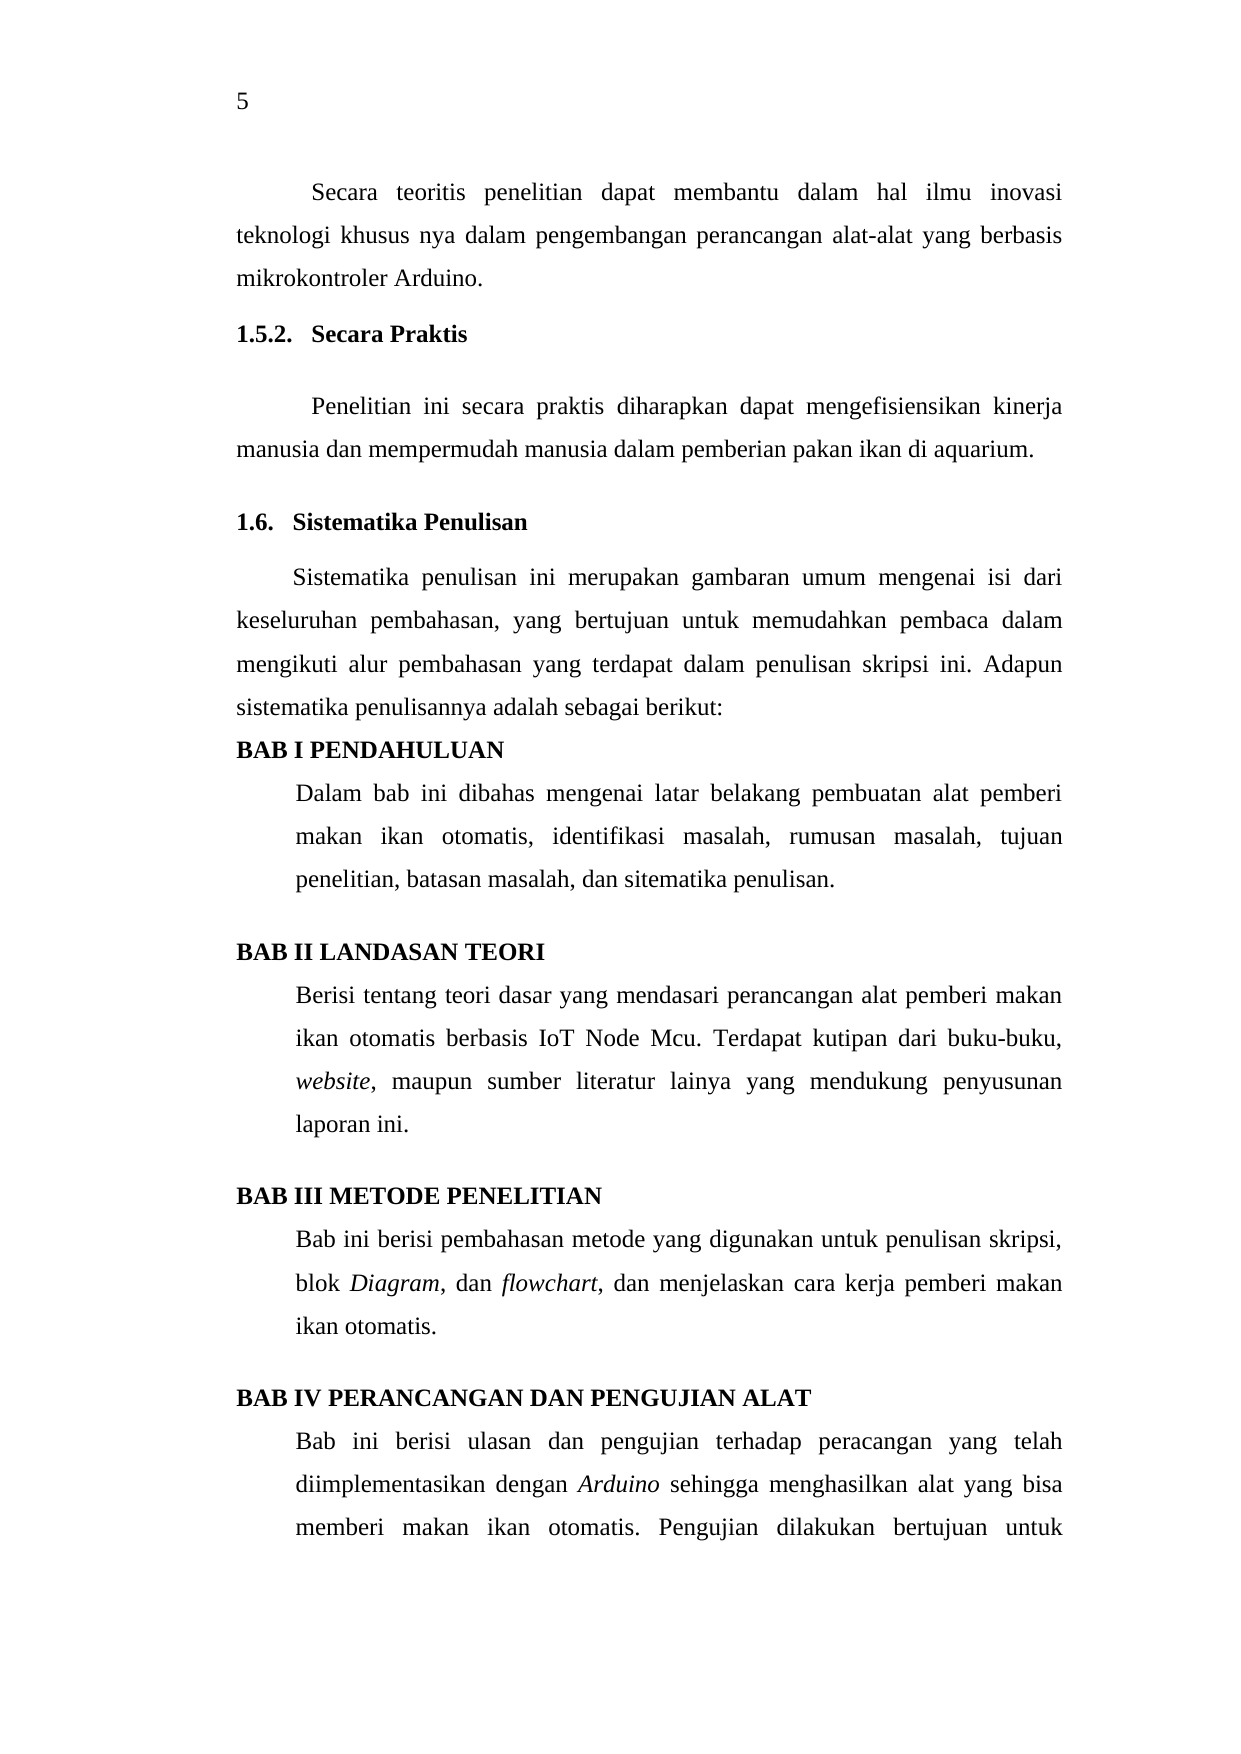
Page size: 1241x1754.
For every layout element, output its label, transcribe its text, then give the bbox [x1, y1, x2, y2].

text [295, 1426, 1063, 1541]
text BAB II LANDASAN TEORI [236, 937, 1063, 965]
text Bab ini berisi pembahasan metode yang digunakan untuk penulisan skripsi, blok Diagram, dan flowchart, dan menjelaskan cara kerja pemberi makan ikan otomatis. [295, 1224, 1063, 1339]
subtitle Sistematika Penulisan [236, 507, 1063, 536]
text BAB IV PERANCANGAN DAN PENGUJIAN ALAT [236, 1383, 1063, 1412]
text BAB III METODE PENELITIAN [236, 1181, 1063, 1210]
text Berisi tentang teori dasar yang mendasari perancangan alat pemberi makan ikan otomatis berbasis IoT Node Mcu. Terdapat kutipan dari buku-buku, website, maupun sumber literatur lainya yang mendukung penyusunan laporan ini. [295, 980, 1063, 1138]
text Penelitian ini secara praktis diharapkan dapat mengefisiensikan kinerja manusia dan mempermudah manusia dalam pemberian pakan ikan di aquarium. [236, 391, 1063, 463]
text Secara Praktis [236, 319, 1063, 348]
text Secara teoritis penelitian dapat membantu dalam hal ilmu inovasi teknologi khusus nya dalam pengembangan perancangan alat-alat yang berbasis mikrokontroler Arduino. [236, 177, 1063, 292]
text Sistematika penulisan ini merupakan gambaran umum mengenai isi dari keseluruhan pembahasan, yang bertujuan untuk memudahkan pembaca dalam mengikuti alur pembahasan yang terdapat dalam penulisan skripsi ini. Adapun sistematika penulisannya adalah sebagai berikut: [236, 562, 1063, 721]
text Dalam bab ini dibahas mengenai latar belakang pembuatan alat pemberi makan ikan otomatis, identifikasi masalah, rumusan masalah, tujuan penelitian, batasan masalah, dan sitematika penulisan. [295, 778, 1063, 893]
text BAB I PENDAHULUAN [236, 735, 1063, 764]
